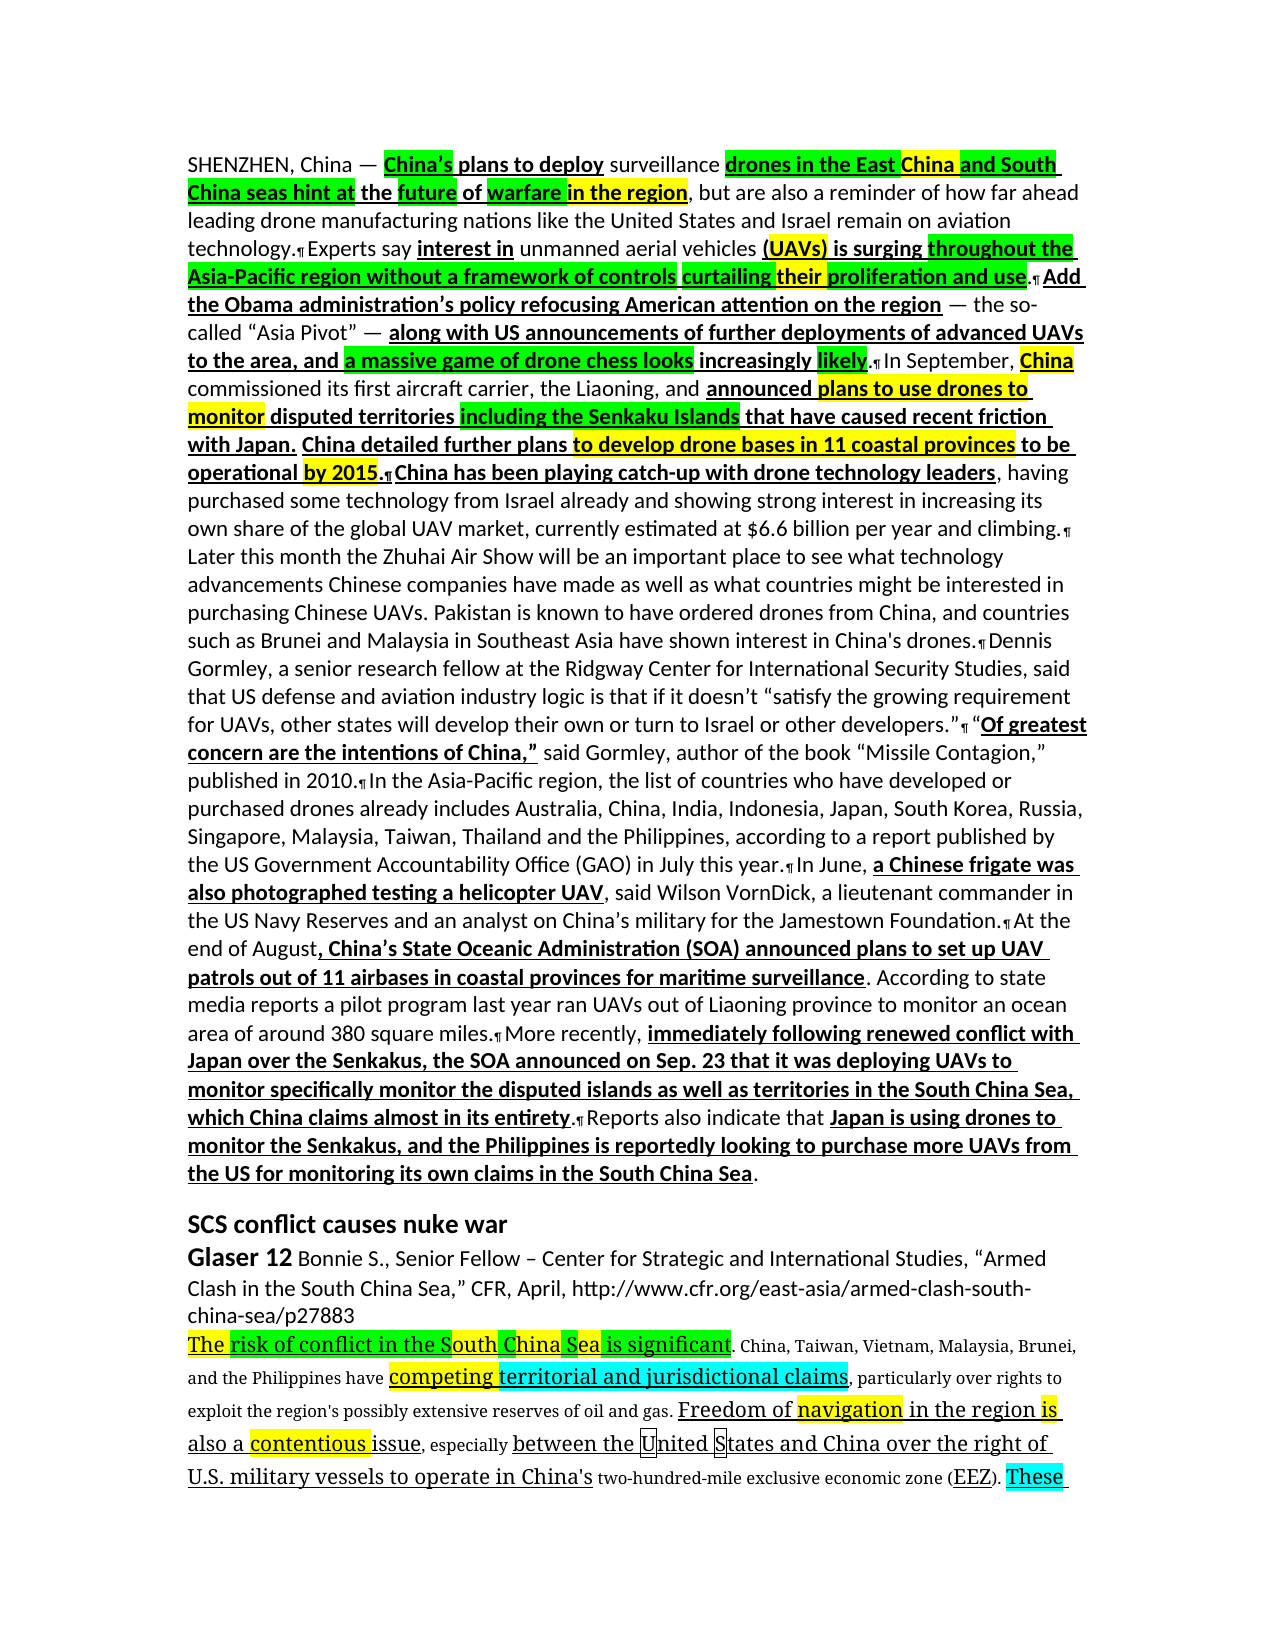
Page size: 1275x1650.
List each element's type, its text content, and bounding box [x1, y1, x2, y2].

subtitle SCS conflict causes nuke war [187, 1208, 1087, 1241]
text SHENZHEN, China — China’s plans to deploy surveillance drones in the East China and South China seas hint at the future of warfare in the region, but are also a reminder of how far ahead leading drone manufacturing nations like the United States and Israel remain on aviation technology.¶ Experts say interest in unmanned aerial vehicles (UAVs) is surging throughout the Asia-Pacific region without a framework of controls curtailing their proliferation and use.¶ Add the Obama administration’s policy refocusing American attention on the region — the so-called “Asia Pivot” — along with US announcements of further deployments of advanced UAVs to the area, and a massive game of drone chess looks increasingly likely.¶ In September, China commissioned its first aircraft carrier, the Liaoning, and announced plans to use drones to monitor disputed territories including the Senkaku Islands that have caused recent friction with Japan. China detailed further plans to develop drone bases in 11 coastal provinces to be operational by 2015.¶ China has been playing catch-up with drone technology leaders, having purchased some technology from Israel already and showing strong interest in increasing its own share of the global UAV market, currently estimated at $6.6 billion per year and climbing.¶ Later this month the Zhuhai Air Show will be an important place to see what technology advancements Chinese companies have made as well as what countries might be interested in purchasing Chinese UAVs. Pakistan is known to have ordered drones from China, and countries such as Brunei and Malaysia in Southeast Asia have shown interest in China's drones.¶ Dennis Gormley, a senior research fellow at the Ridgway Center for International Security Studies, said that US defense and aviation industry logic is that if it doesn’t “satisfy the growing requirement for UAVs, other states will develop their own or turn to Israel or other developers.”¶ “Of greatest concern are the intentions of China,” said Gormley, author of the book “Missile Contagion,” published in 2010.¶ In the Asia-Pacific region, the list of countries who have developed or purchased drones already includes Australia, China, India, Indonesia, Japan, South Korea, Russia, Singapore, Malaysia, Taiwan, Thailand and the Philippines, according to a report published by the US Government Accountability Office (GAO) in July this year.¶ In June, a Chinese frigate was also photographed testing a helicopter UAV, said Wilson VornDick, a lieutenant commander in the US Navy Reserves and an analyst on China’s military for the Jamestown Foundation.¶ At the end of August, China’s State Oceanic Administration (SOA) announced plans to set up UAV patrols out of 11 airbases in coastal provinces for maritime surveillance. According to state media reports a pilot program last year ran UAVs out of Liaoning province to monitor an ocean area of around 380 square miles.¶ More recently, immediately following renewed conflict with Japan over the Senkakus, the SOA announced on Sep. 23 that it was deploying UAVs to monitor specifically monitor the disputed islands as well as territories in the South China Sea, which China claims almost in its entirety.¶ Reports also indicate that Japan is using drones to monitor the Senkakus, and the Philippines is reportedly looking to purchase more UAVs from the US for monitoring its own claims in the South China Sea. [187, 150, 1087, 1187]
text Glaser 12 Bonnie S., Senior Fellow – Center for Strategic and International Studies, “Armed Clash in the South China Sea,” CFR, April, http://www.cfr.org/east-asia/armed-clash-south-china-sea/p27883 [187, 1241, 1087, 1330]
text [187, 1330, 1087, 1491]
